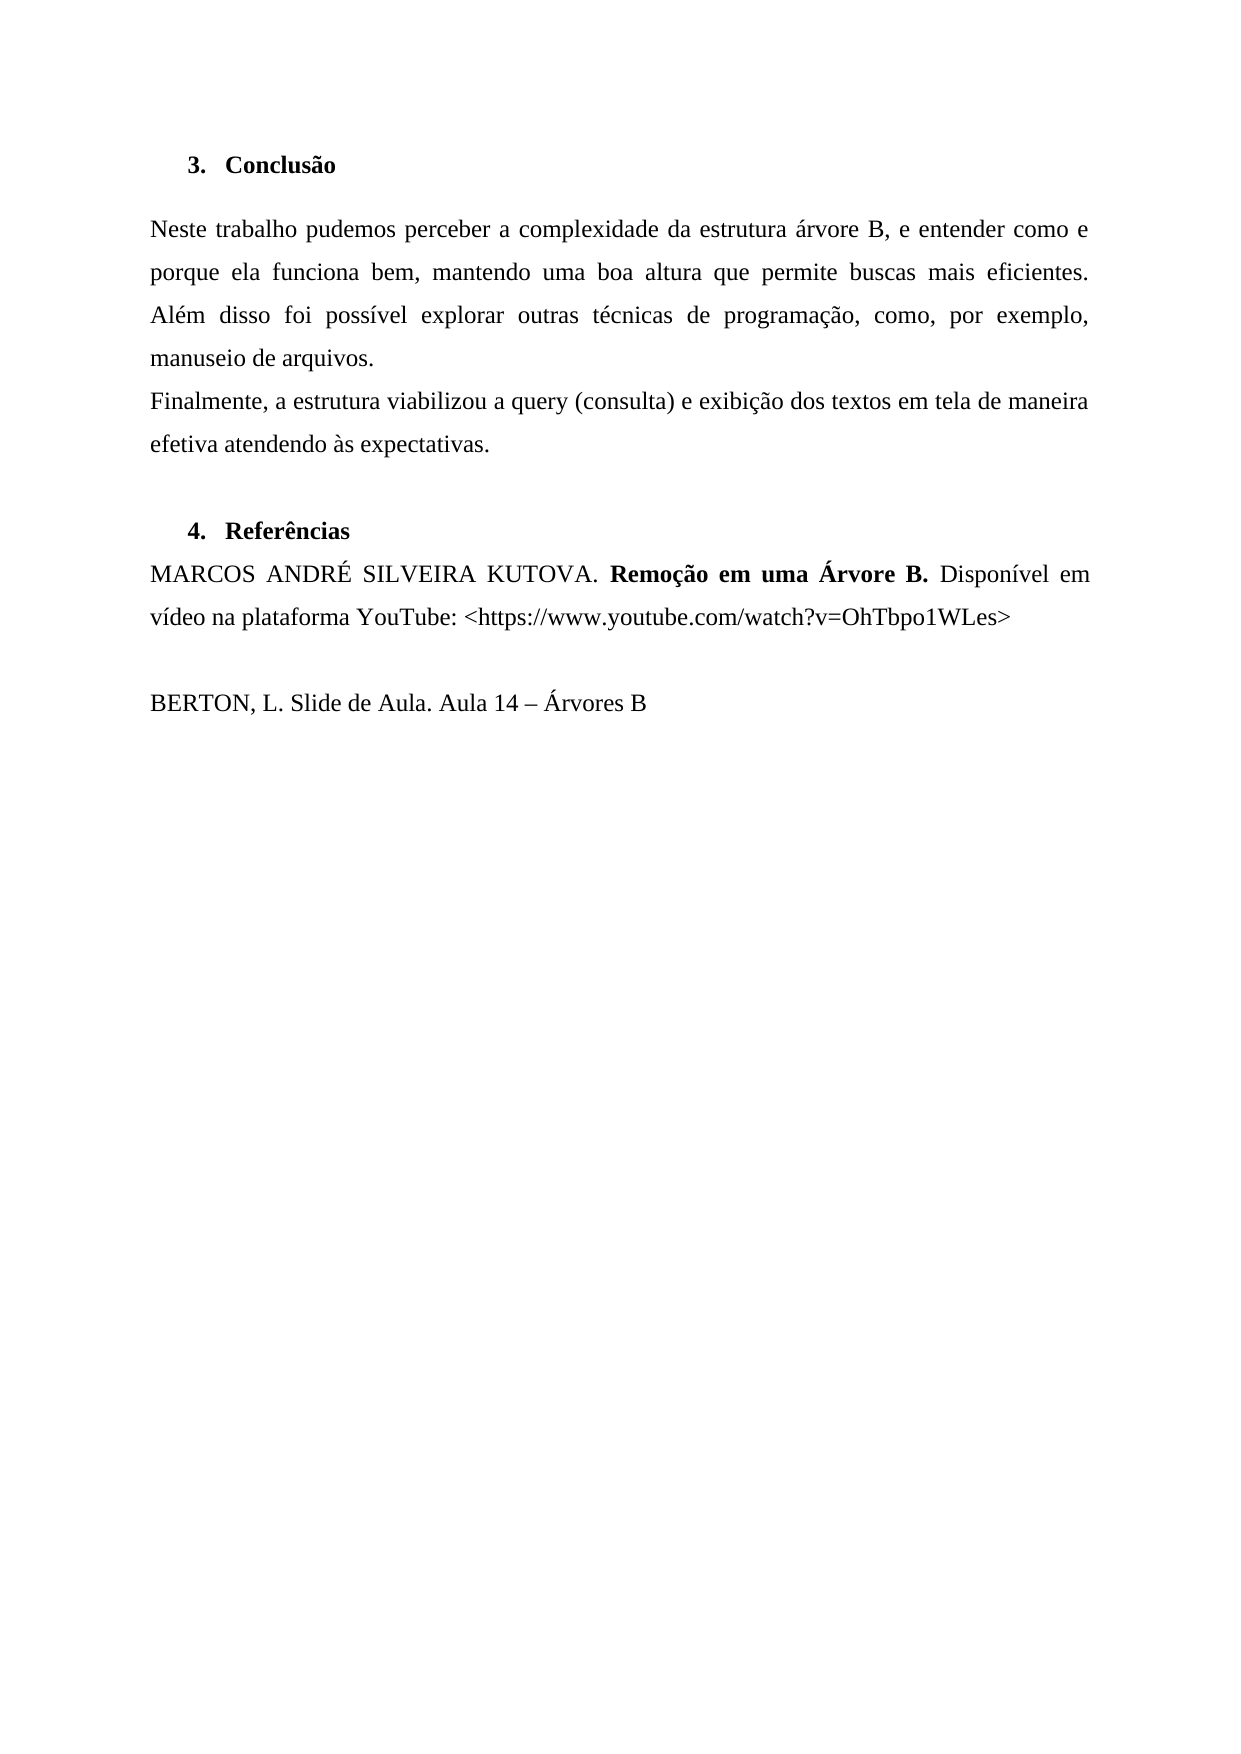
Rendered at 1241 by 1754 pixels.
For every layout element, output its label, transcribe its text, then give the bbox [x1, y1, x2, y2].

list Conclusão [187, 150, 1090, 179]
text Neste trabalho pudemos perceber a complexidade da estrutura árvore B, e entender como e porque ela funciona bem, mantendo uma boa altura que permite buscas mais eficientes. Além disso foi possível explorar outras técnicas de programação, como, por exemplo, manuseio de arquivos. [150, 214, 1090, 372]
text MARCOS ANDRÉ SILVEIRA KUTOVA. Remoção em uma Árvore B. Disponível em vídeo na plataforma YouTube: <https://www.youtube.com/watch?v=OhTbpo1WLes> [150, 559, 1090, 631]
list Referências [187, 516, 1090, 544]
text BERTON, L. Slide de Aula. Aula 14 – Árvores B [150, 688, 1090, 717]
text Finalmente, a estrutura viabilizou a query (consulta) e exibição dos textos em tela de maneira efetiva atendendo às expectativas. [150, 386, 1090, 458]
